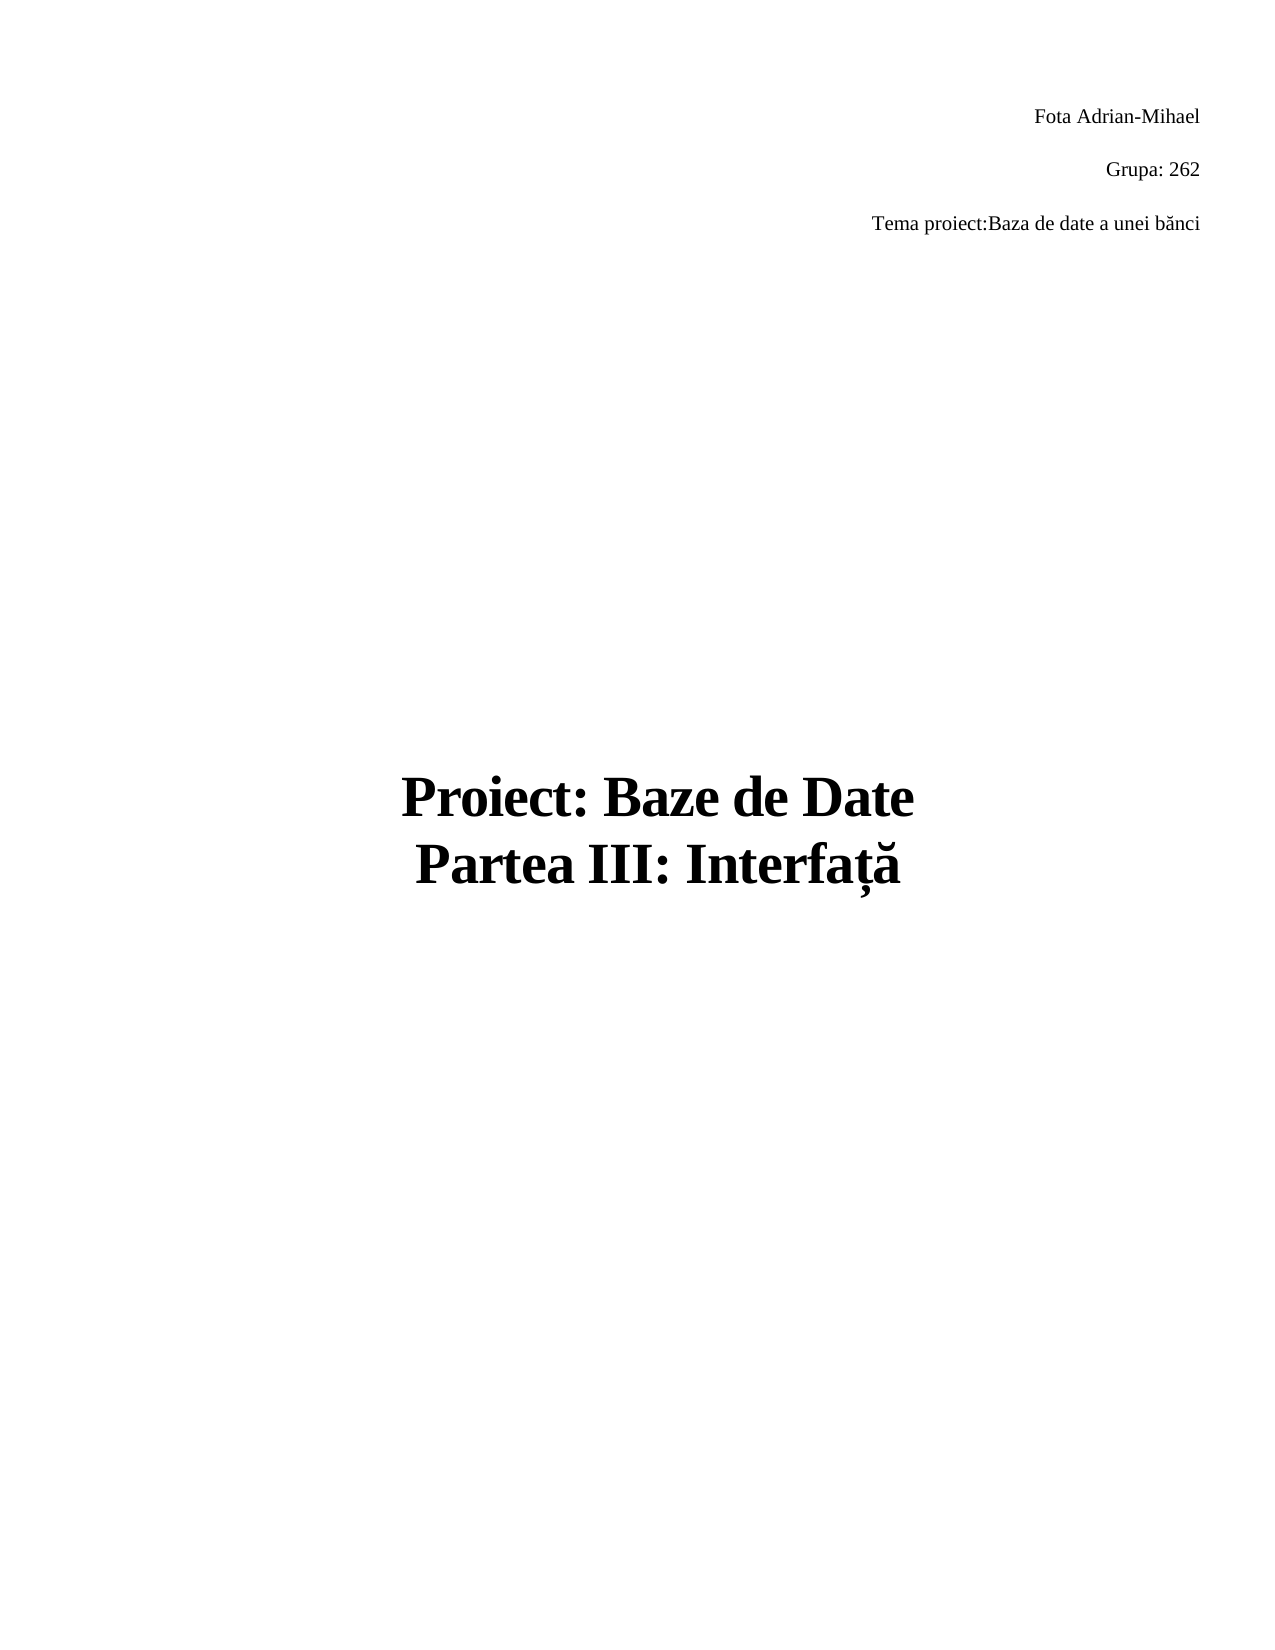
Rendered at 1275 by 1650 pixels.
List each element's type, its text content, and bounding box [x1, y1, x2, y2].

title Partea III: Interfață [118, 828, 1200, 896]
title Proiect: Baze de Date [118, 761, 1200, 828]
